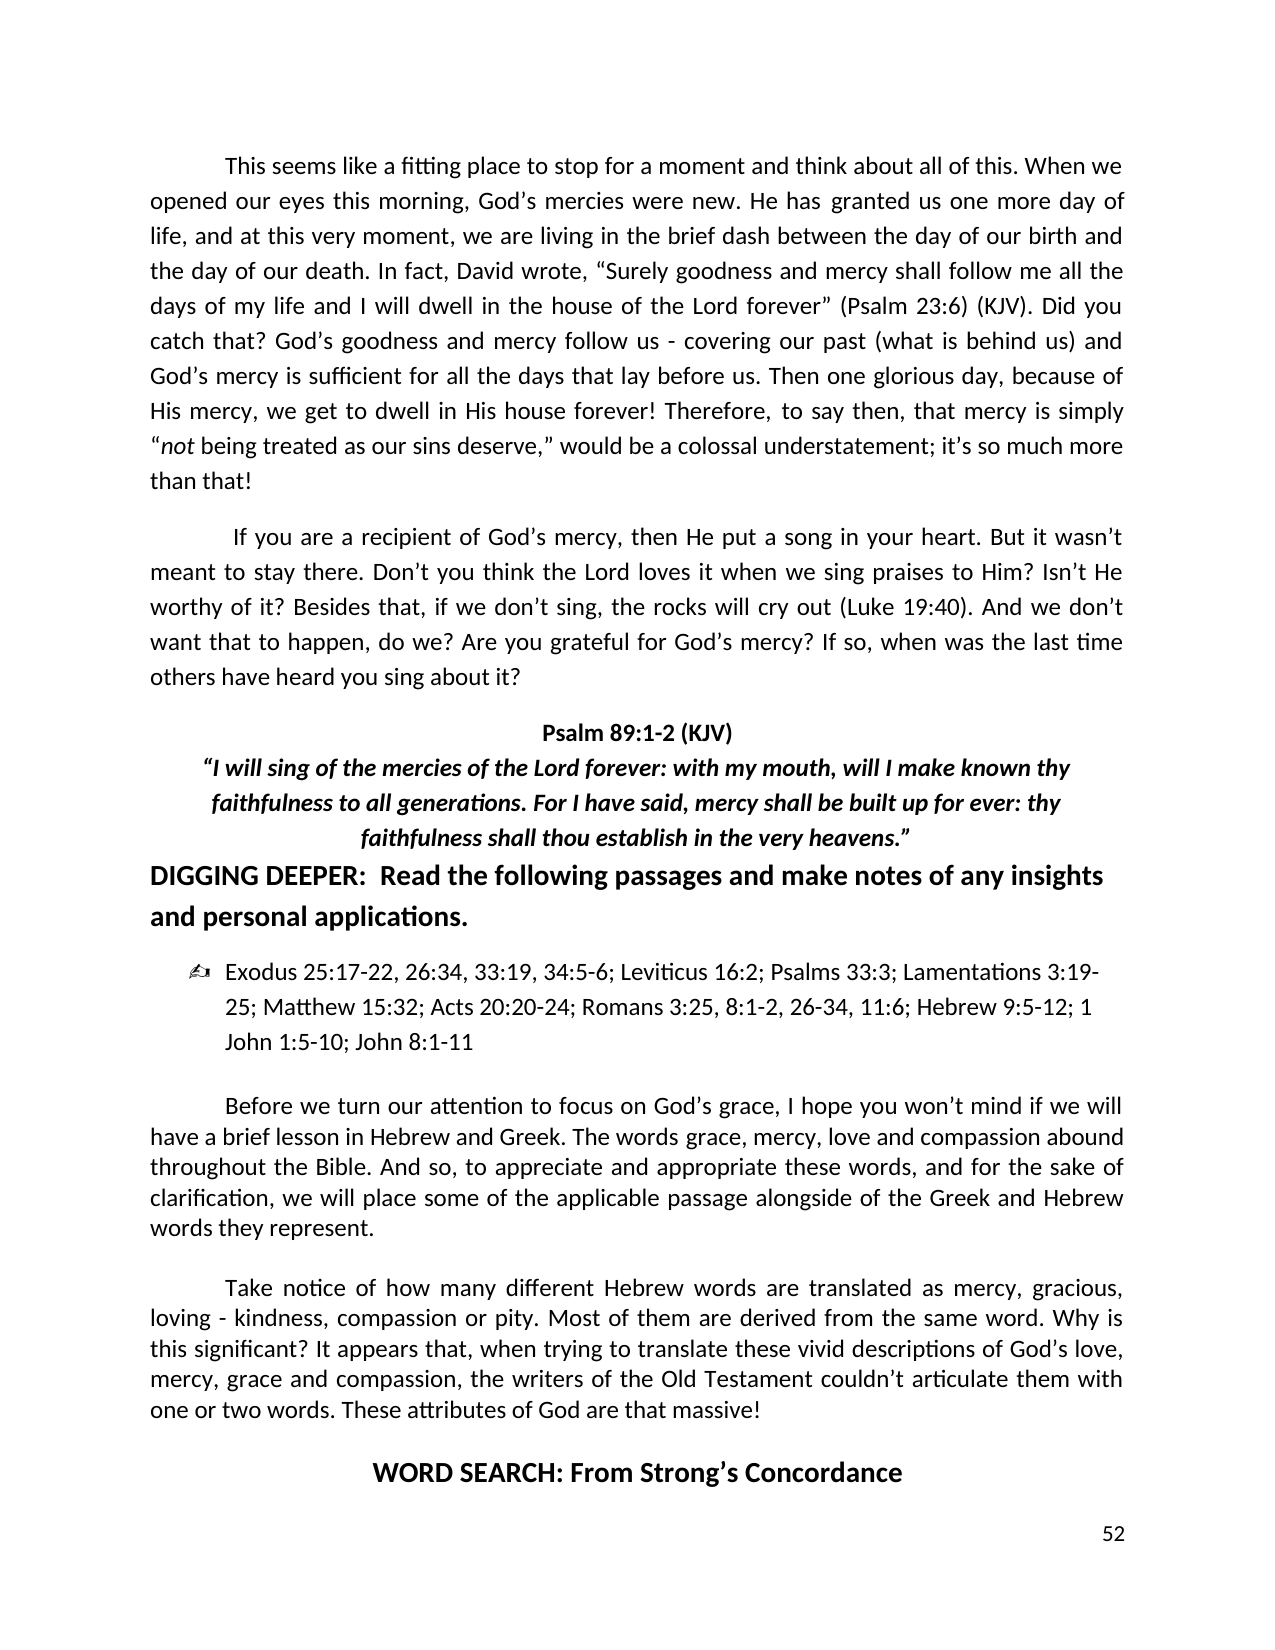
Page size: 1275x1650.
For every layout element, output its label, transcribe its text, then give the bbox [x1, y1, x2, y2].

text WORD SEARCH: From Strong’s Concordance [150, 1454, 1125, 1489]
list “I will sing of the mercies of the Lord forever: with my mouth, will I make known thy faithfulness to all generations. For I have said, mercy shall be built up for ever: thy faithfulness shall thou establish in the very heavens.” [150, 752, 1125, 852]
text Take notice of how many different Hebrew words are translated as mercy, gracious, loving - kindness, compassion or pity. Most of them are derived from the same word. Why is this significant? It appears that, when trying to translate these vivid descriptions of God’s love, mercy, grace and compassion, the writers of the Old Testament couldn’t articulate them with one or two words. These attributes of God are that massive! [150, 1272, 1125, 1425]
list DIGGING DEEPER: Read the following passages and make notes of any insights and personal applications. [150, 857, 1125, 933]
text Before we turn our attention to focus on God’s grace, I hope you won’t mind if we will have a brief lesson in Hebrew and Greek. The words grace, mercy, love and compassion abound throughout the Bible. And so, to appreciate and appropriate these words, and for the sake of clarification, we will place some of the applicable passage alongside of the Greek and Hebrew words they represent. [150, 1090, 1125, 1243]
text Psalm 89:1-2 (KJV) [150, 717, 1125, 747]
list Exodus 25:17-22, 26:34, 33:19, 34:5-6; Leviticus 16:2; Psalms 33:3; Lamentations 3:19-25; Matthew 15:32; Acts 20:20-24; Romans 3:25, 8:1-2, 26-34, 11:6; Hebrew 9:5-12; 1 John 1:5-10; John 8:1-11 [187, 956, 1125, 1057]
text This seems like a fitting place to stop for a moment and think about all of this. When we opened our eyes this morning, God’s mercies were new. He has granted us one more day of life, and at this very moment, we are living in the brief dash between the day of our birth and the day of our death. In fact, David wrote, “Surely goodness and mercy shall follow me all the days of my life and I will dwell in the house of the Lord forever” (Psalm 23:6) (KJV). Did you catch that? God’s goodness and mercy follow us - covering our past (what is behind us) and God’s mercy is sufficient for all the days that lay before us. Then one glorious day, because of His mercy, we get to dwell in His house forever! Therefore, to say then, that mercy is simply “not being treated as our sins deserve,” would be a colossal understatement; it’s so much more than that! [150, 150, 1125, 496]
list If you are a recipient of God’s mercy, then He put a song in your heart. But it wasn’t meant to stay there. Don’t you think the Lord loves it when we sing praises to Him? Isn’t He worthy of it? Besides that, if we don’t sing, the rocks will cry out (Luke 19:40). And we don’t want that to happen, do we? Are you grateful for God’s mercy? If so, when was the last time others have heard you sing about it? [150, 521, 1125, 691]
